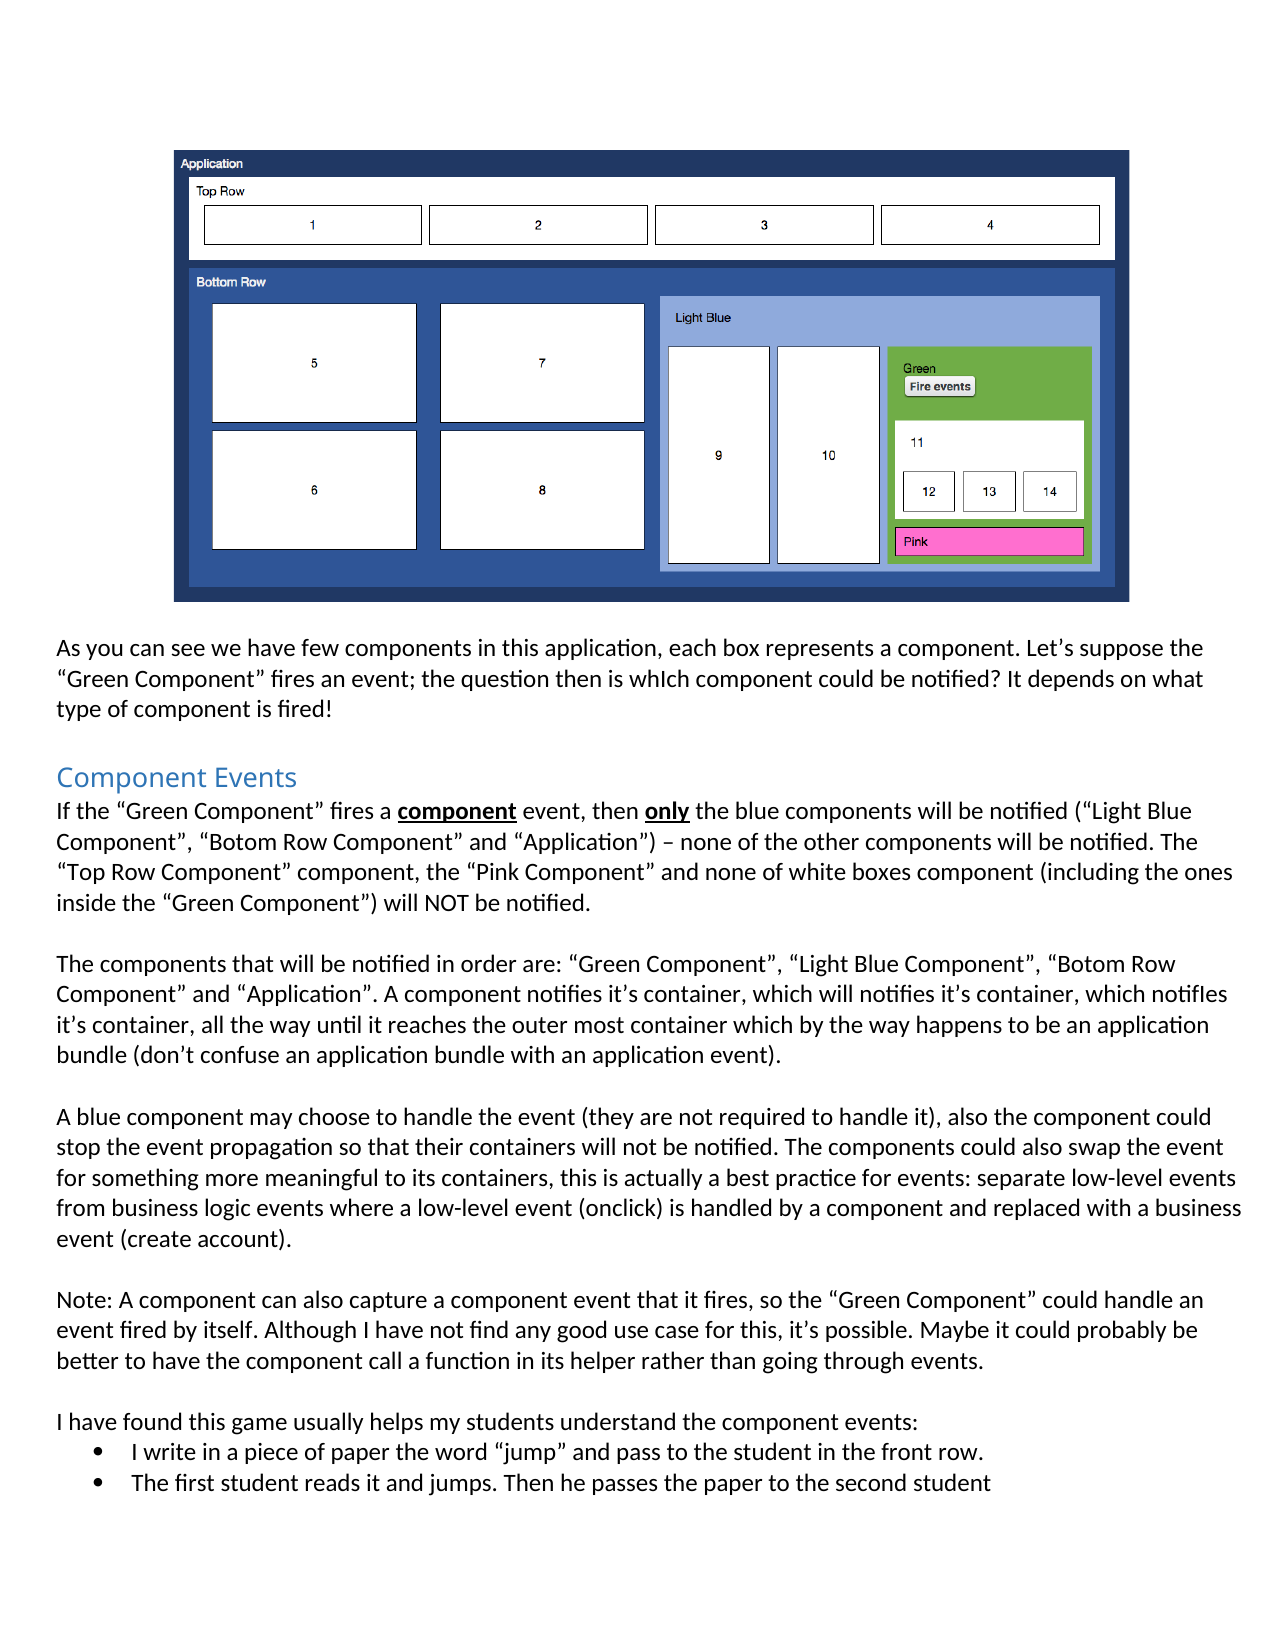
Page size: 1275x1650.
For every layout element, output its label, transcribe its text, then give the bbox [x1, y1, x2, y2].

subtitle Component Events [56, 759, 1247, 796]
text I have found this game usually helps my students understand the component events: [56, 1406, 1247, 1436]
text If the “Green Component” fires a component event, then only the blue components will be notified (“Light Blue Component”, “Botom Row Component” and “Application”) – none of the other components will be notified. The “Top Row Component” component, the “Pink Component” and none of white boxes component (including the ones inside the “Green Component”) will NOT be notified. [56, 796, 1247, 918]
list The first student reads it and jumps. Then he passes the paper to the second student [94, 1467, 1247, 1497]
text Note: A component can also capture a component event that it fires, so the “Green Component” could handle an event fired by itself. Although I have not find any good use case for this, it’s possible. Maybe it could probably be better to have the component call a function in its helper rather than going through events. [56, 1284, 1247, 1375]
list I write in a piece of paper the word “jump” and pass to the student in the front row. [94, 1436, 1247, 1467]
picture [173, 150, 1130, 602]
text As you can see we have few components in this application, each box represents a component. Let’s suppose the “Green Component” fires an event; the question then is whIch component could be notified? It depends on what type of component is fired! [56, 632, 1247, 724]
text The components that will be notified in order are: “Green Component”, “Light Blue Component”, “Botom Row Component” and “Application”. A component notifies it’s container, which will notifies it’s container, which notifIes it’s container, all the way until it reaches the outer most container which by the way happens to be an application bundle (don’t confuse an application bundle with an application event). [56, 948, 1247, 1070]
text A blue component may choose to handle the event (they are not required to handle it), also the component could stop the event propagation so that their containers will not be notified. The components could also swap the event for something more meaningful to its containers, this is actually a best practice for events: separate low-level events from business logic events where a low-level event (onclick) is handled by a component and replaced with a business event (create account). [56, 1101, 1247, 1253]
